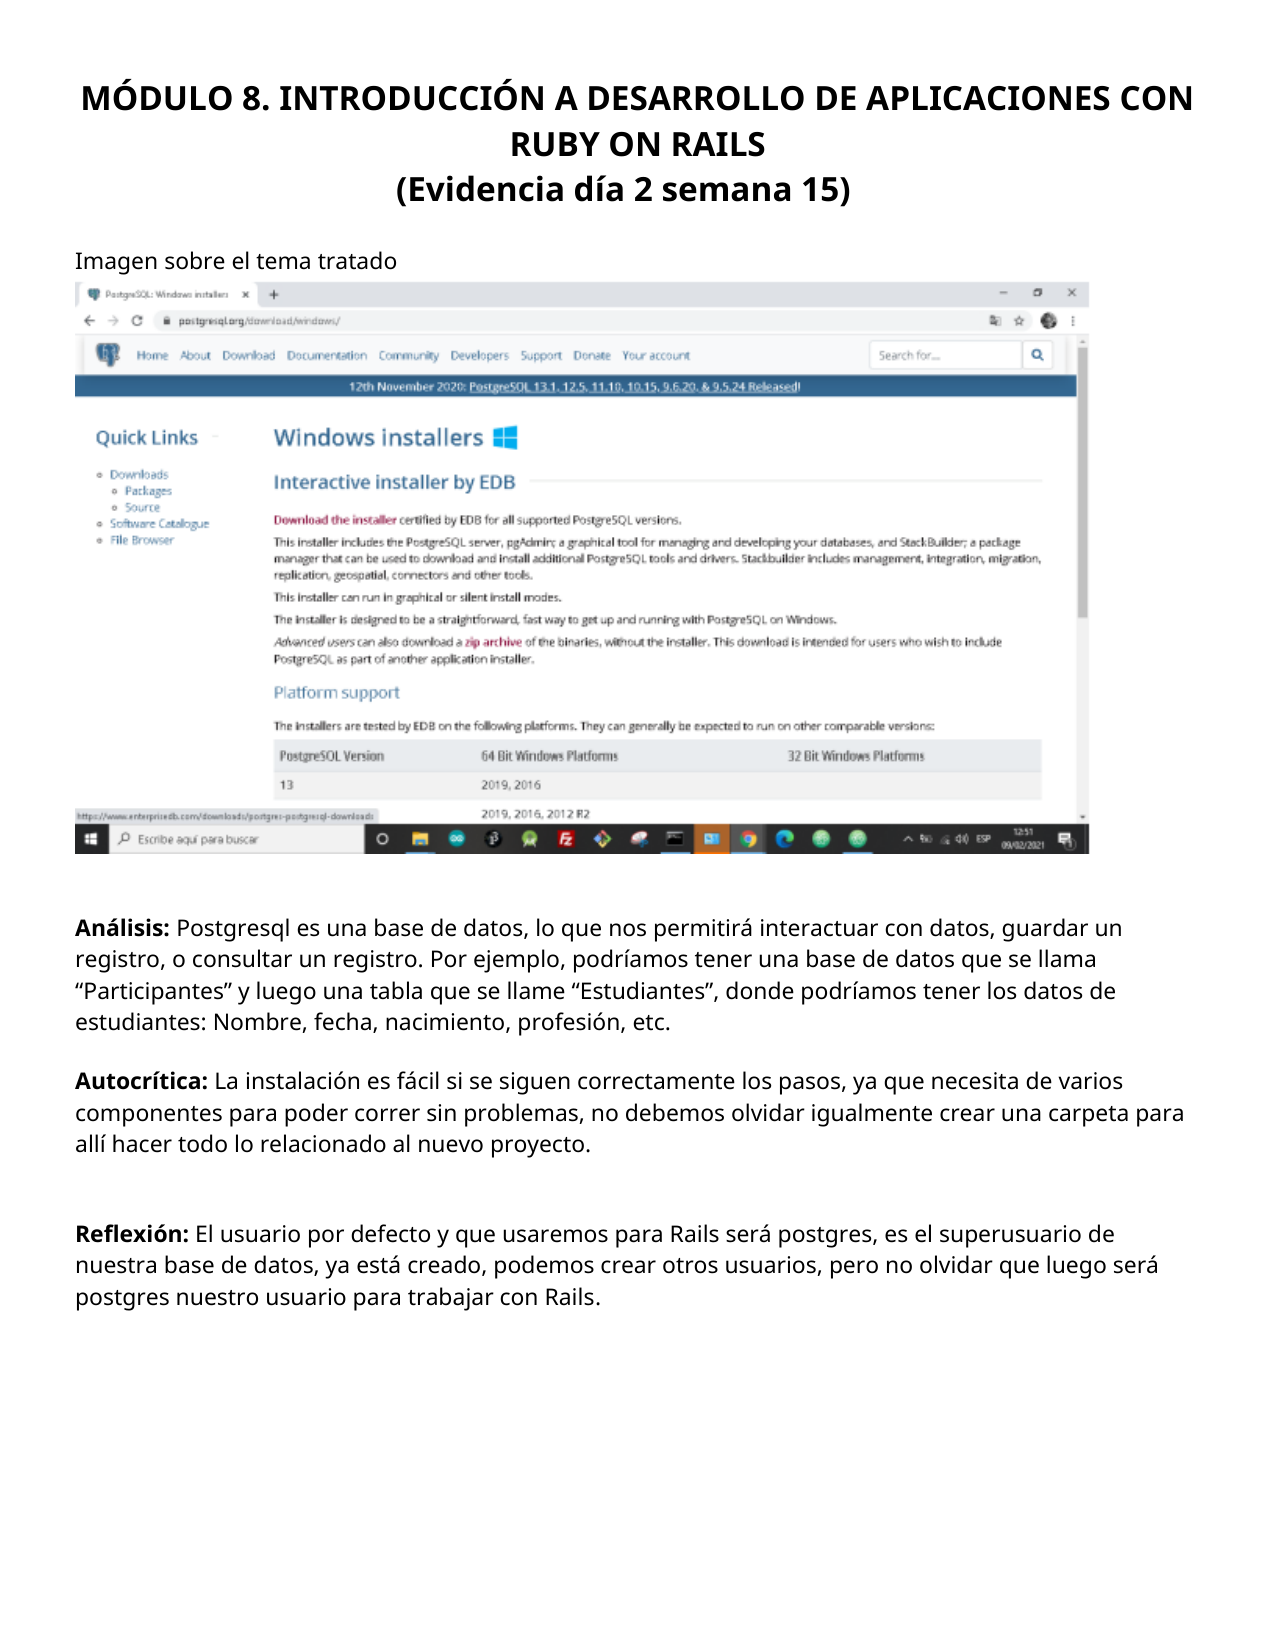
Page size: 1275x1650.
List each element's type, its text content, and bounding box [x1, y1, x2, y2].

text Reflexión: El usuario por defecto y que usaremos para Rails será postgres, es el superusuario de nuestra base de datos, ya está creado, podemos crear otros usuarios, pero no olvidar que luego será postgres nuestro usuario para trabajar con Rails. [75, 1218, 1200, 1312]
text Autocrítica: La instalación es fácil si se siguen correctamente los pasos, ya que necesita de varios componentes para poder correr sin problemas, no debemos olvidar igualmente crear una carpeta para allí hacer todo lo relacionado al nuevo proyecto. [75, 1065, 1200, 1159]
picture [75, 276, 1094, 854]
text MÓDULO 8. INTRODUCCIÓN A DESARROLLO DE APLICACIONES CON RUBY ON RAILS [75, 75, 1200, 166]
text Imagen sobre el tema tratado [75, 245, 1200, 277]
text (Evidencia día 2 semana 15) [369, 166, 1200, 211]
text Análisis: Postgresql es una base de datos, lo que nos permitirá interactuar con datos, guardar un registro, o consultar un registro. Por ejemplo, podríamos tener una base de datos que se llama “Participantes” y luego una tabla que se llame “Estudiantes”, donde podríamos tener los datos de estudiantes: Nombre, fecha, nacimiento, profesión, etc. [75, 912, 1200, 1037]
